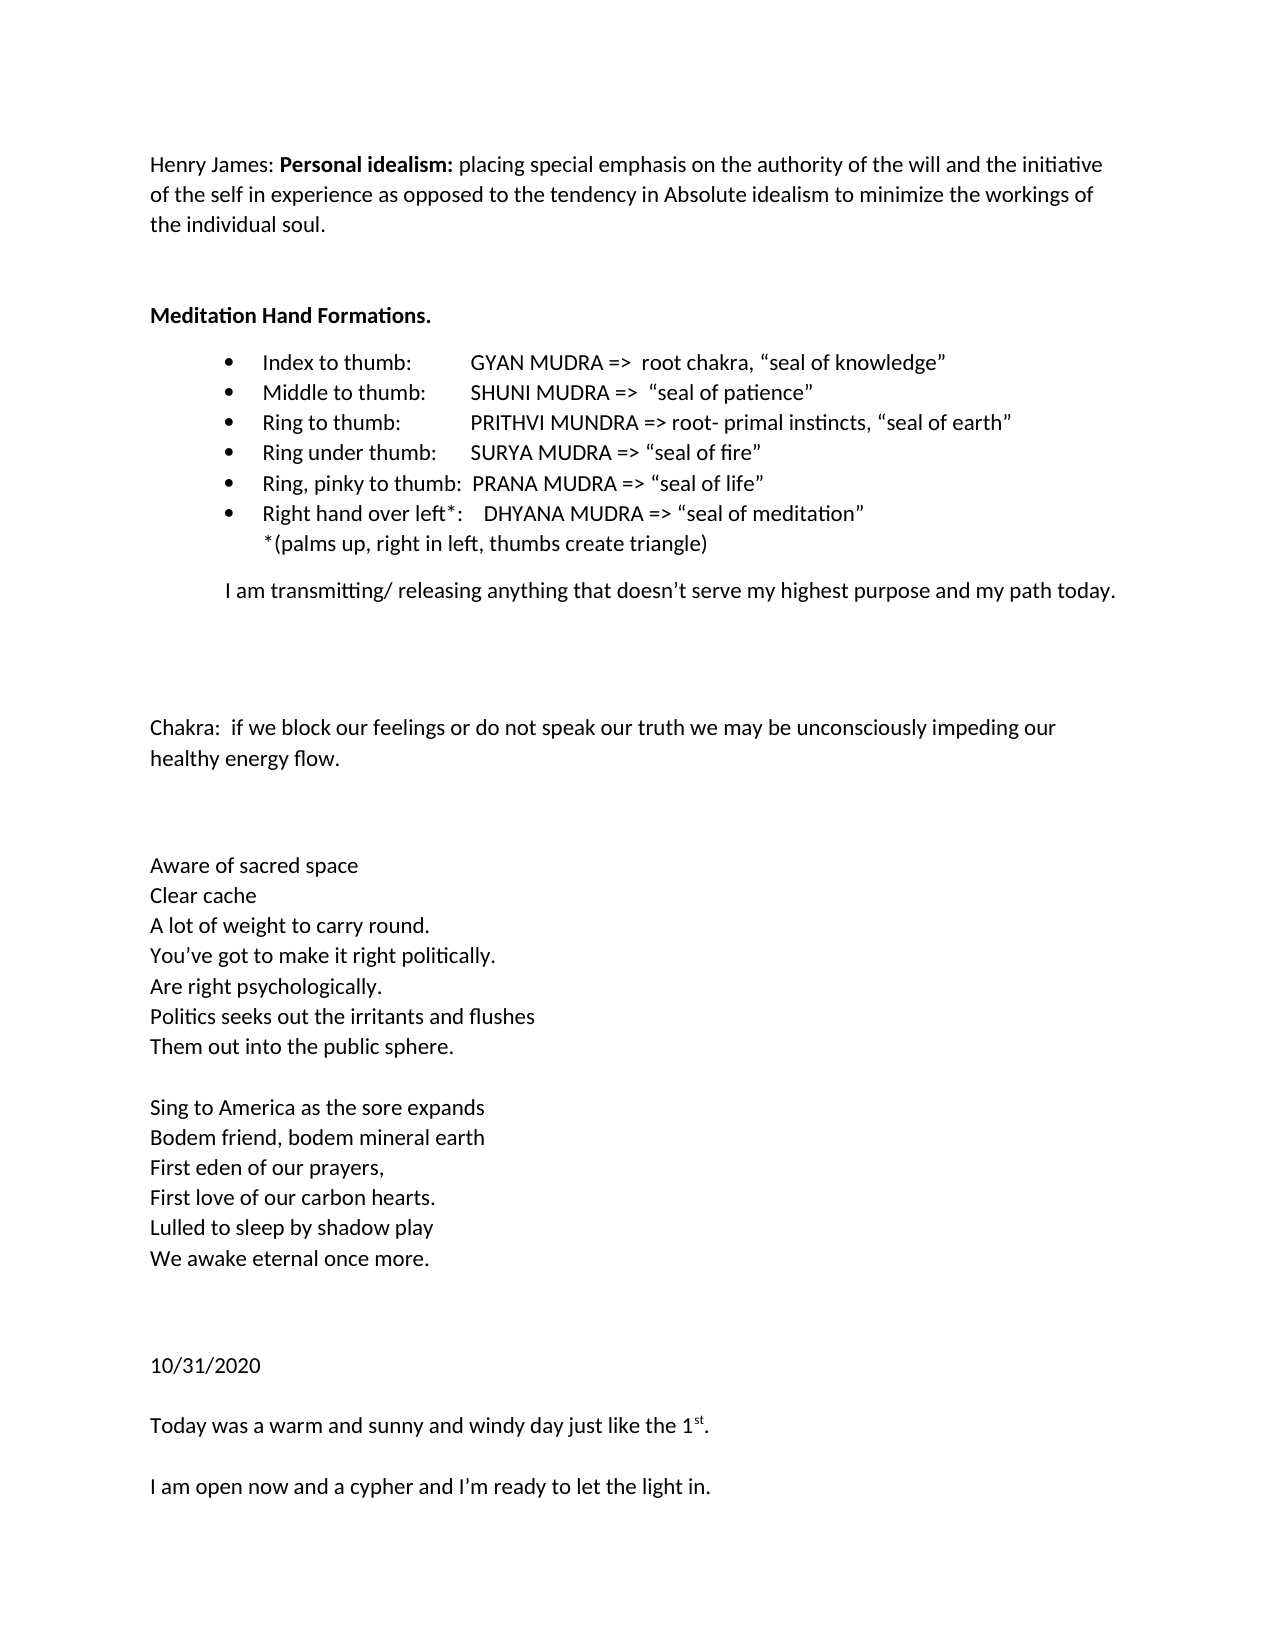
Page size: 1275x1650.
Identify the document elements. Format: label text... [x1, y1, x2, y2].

list *(palms up, right in left, thumbs create triangle) [262, 529, 1125, 557]
text Meditation Hand Formations. [150, 301, 1125, 329]
text A lot of weight to carry round. [150, 911, 1125, 939]
list Right hand over left*: DHYANA MUDRA => “seal of meditation” [225, 499, 1125, 527]
list Ring, pinky to thumb: PRANA MUDRA => “seal of life” [225, 469, 1125, 497]
text Lulled to sleep by shadow play [150, 1213, 1125, 1242]
text 10/31/2020 [150, 1351, 1125, 1379]
text Clear cache [150, 881, 1125, 909]
text I am transmitting/ releasing anything that doesn’t serve my highest purpose and my path today. [150, 576, 1125, 604]
list Ring to thumb: PRITHVI MUNDRA => root- primal instincts, “seal of earth” [225, 408, 1125, 436]
list Middle to thumb: SHUNI MUDRA => “seal of patience” [225, 378, 1125, 406]
text Politics seeks out the irritants and flushes [150, 1002, 1125, 1030]
text We awake eternal once more. [150, 1244, 1125, 1272]
list Ring under thumb: SURYA MUDRA => “seal of fire” [225, 438, 1125, 467]
text Sing to America as the sore expands [150, 1093, 1125, 1121]
text Chakra: if we block our feelings or do not speak our truth we may be unconsciously impeding our healthy energy flow. [150, 713, 1125, 772]
text Aware of sacred space [150, 851, 1125, 879]
text First eden of our prayers, [150, 1153, 1125, 1181]
text I am open now and a cypher and I’m ready to let the light in. [150, 1472, 1125, 1500]
text You’ve got to make it right politically. [150, 942, 1125, 970]
text Today was a warm and sunny and windy day just like the 1st. [150, 1411, 1125, 1439]
list Index to thumb: GYAN MUDRA => root chakra, “seal of knowledge” [225, 348, 1125, 376]
text Bodem friend, bodem mineral earth [150, 1123, 1125, 1151]
text First love of our carbon hearts. [150, 1183, 1125, 1211]
text Are right psychologically. [150, 972, 1125, 1000]
text Them out into the public sphere. [150, 1032, 1125, 1060]
